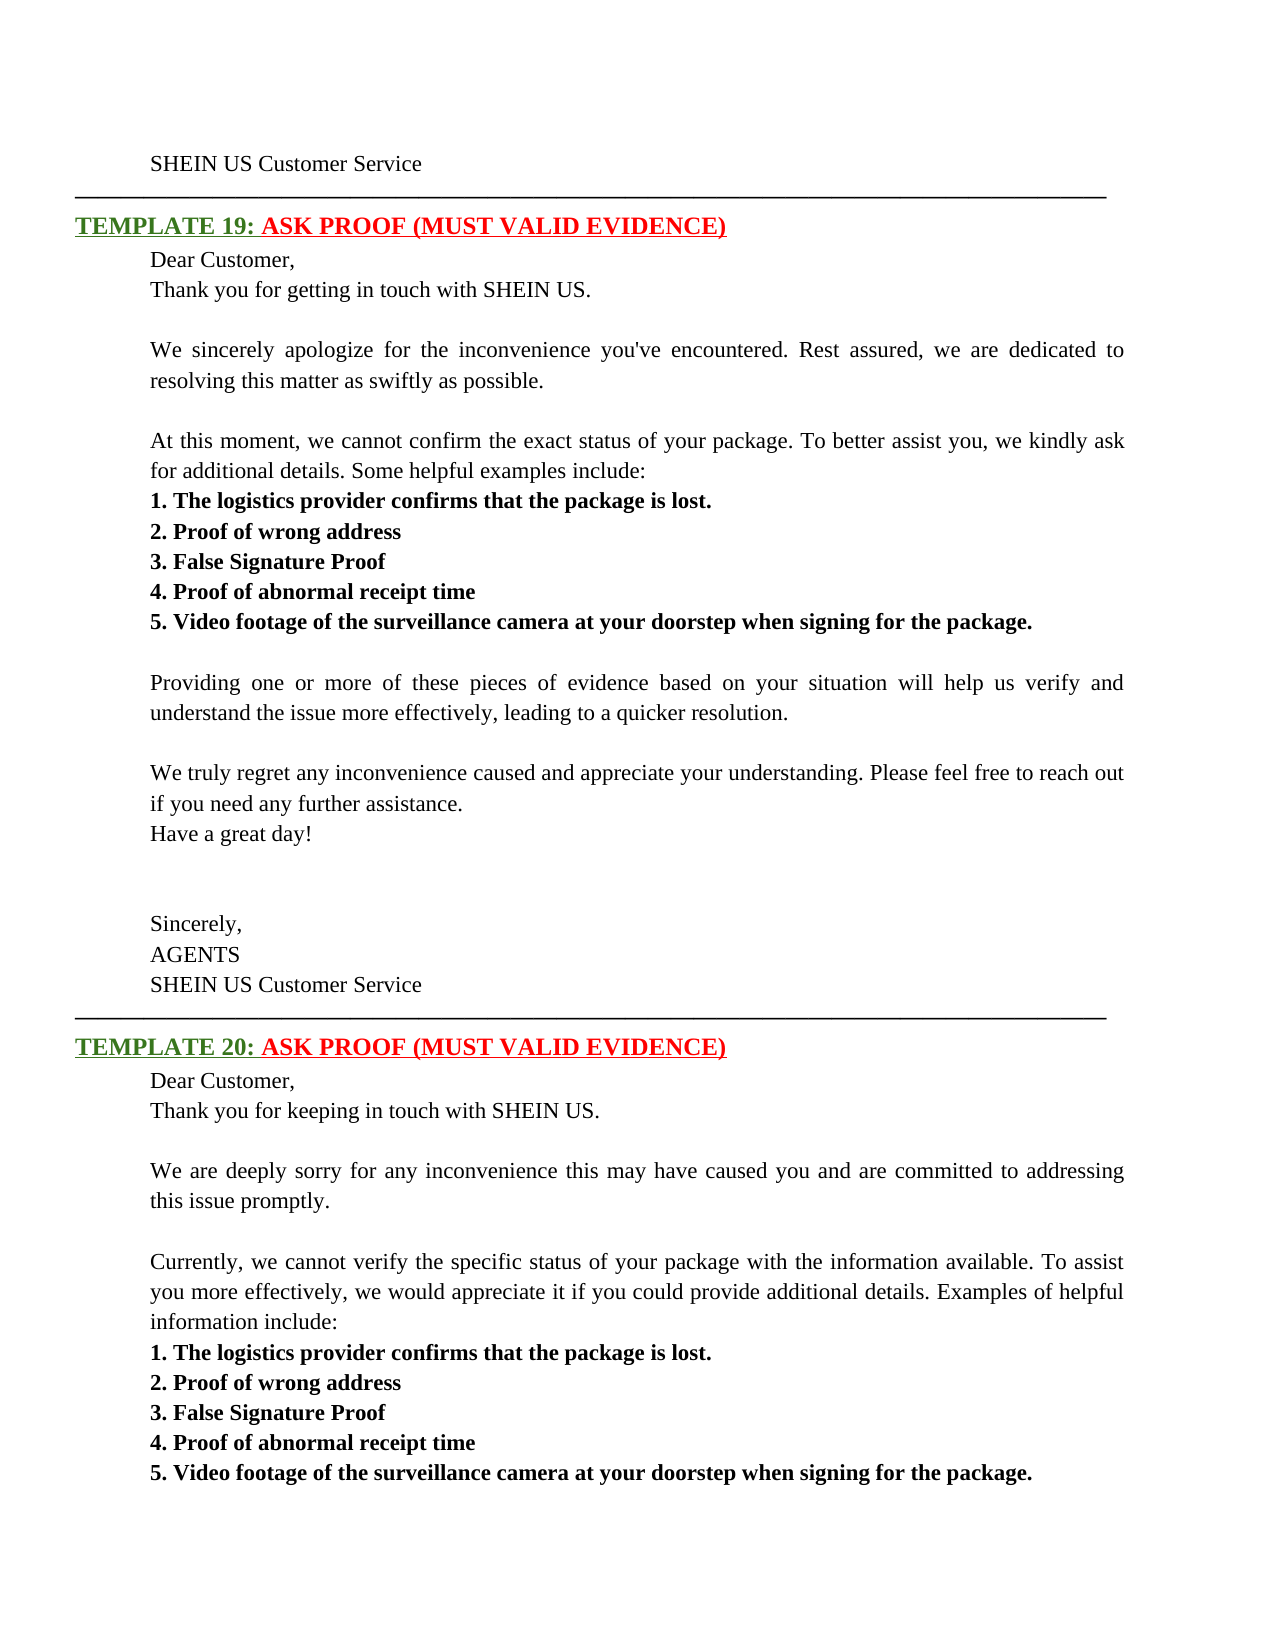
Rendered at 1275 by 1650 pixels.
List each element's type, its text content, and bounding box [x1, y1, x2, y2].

text Currently, we cannot verify the specific status of your package with the information available. To assist you more effectively, we would appreciate it if you could provide additional details. Examples of helpful information include: [150, 1248, 1125, 1335]
text 4. Proof of abnormal receipt time [150, 578, 1125, 604]
text At this moment, we cannot confirm the exact status of your package. To better assist you, we kindly ask for additional details. Some helpful examples include: [150, 427, 1125, 484]
text Dear Customer, [150, 1067, 1125, 1093]
text 5. Video footage of the surveillance camera at your doorstep when signing for the package. [150, 1459, 1125, 1486]
text 1. The logistics provider confirms that the package is lost. [150, 487, 1125, 514]
text Thank you for keeping in touch with SHEIN US. [150, 1097, 1125, 1123]
text Sincerely, [150, 910, 1125, 937]
text 2. Proof of wrong address [150, 518, 1125, 544]
text ————————————————————————————————————————————— [75, 1003, 1125, 1029]
text 3. False Signature Proof [150, 548, 1125, 574]
text We truly regret any inconvenience caused and appreciate your understanding. Please feel free to reach out if you need any further assistance. [150, 759, 1125, 816]
text 4. Proof of abnormal receipt time [150, 1429, 1125, 1456]
text SHEIN US Customer Service [150, 971, 1125, 997]
text Thank you for getting in touch with SHEIN US. [150, 276, 1125, 302]
text Dear Customer, [150, 246, 1125, 272]
text 3. False Signature Proof [150, 1399, 1125, 1425]
text 5. Video footage of the surveillance camera at your doorstep when signing for the package. [150, 608, 1125, 635]
text 1. The logistics provider confirms that the package is lost. [150, 1338, 1125, 1365]
text We sincerely apologize for the inconvenience you've encountered. Rest assured, we are dedicated to resolving this matter as swiftly as possible. [150, 336, 1125, 393]
text 2. Proof of wrong address [150, 1369, 1125, 1395]
text ————————————————————————————————————————————— [75, 182, 1125, 209]
text We are deeply sorry for any inconvenience this may have caused you and are committed to addressing this issue promptly. [150, 1157, 1125, 1214]
subtitle TEMPLATE 20: ASK PROOF (MUST VALID EVIDENCE) [75, 1032, 1125, 1060]
text AGENTS [150, 941, 1125, 967]
text SHEIN US Customer Service [150, 150, 1125, 176]
text Have a great day! [150, 820, 1125, 846]
subtitle TEMPLATE 19: ASK PROOF (MUST VALID EVIDENCE) [75, 211, 1125, 239]
text Providing one or more of these pieces of evidence based on your situation will help us verify and understand the issue more effectively, leading to a quicker resolution. [150, 669, 1125, 725]
